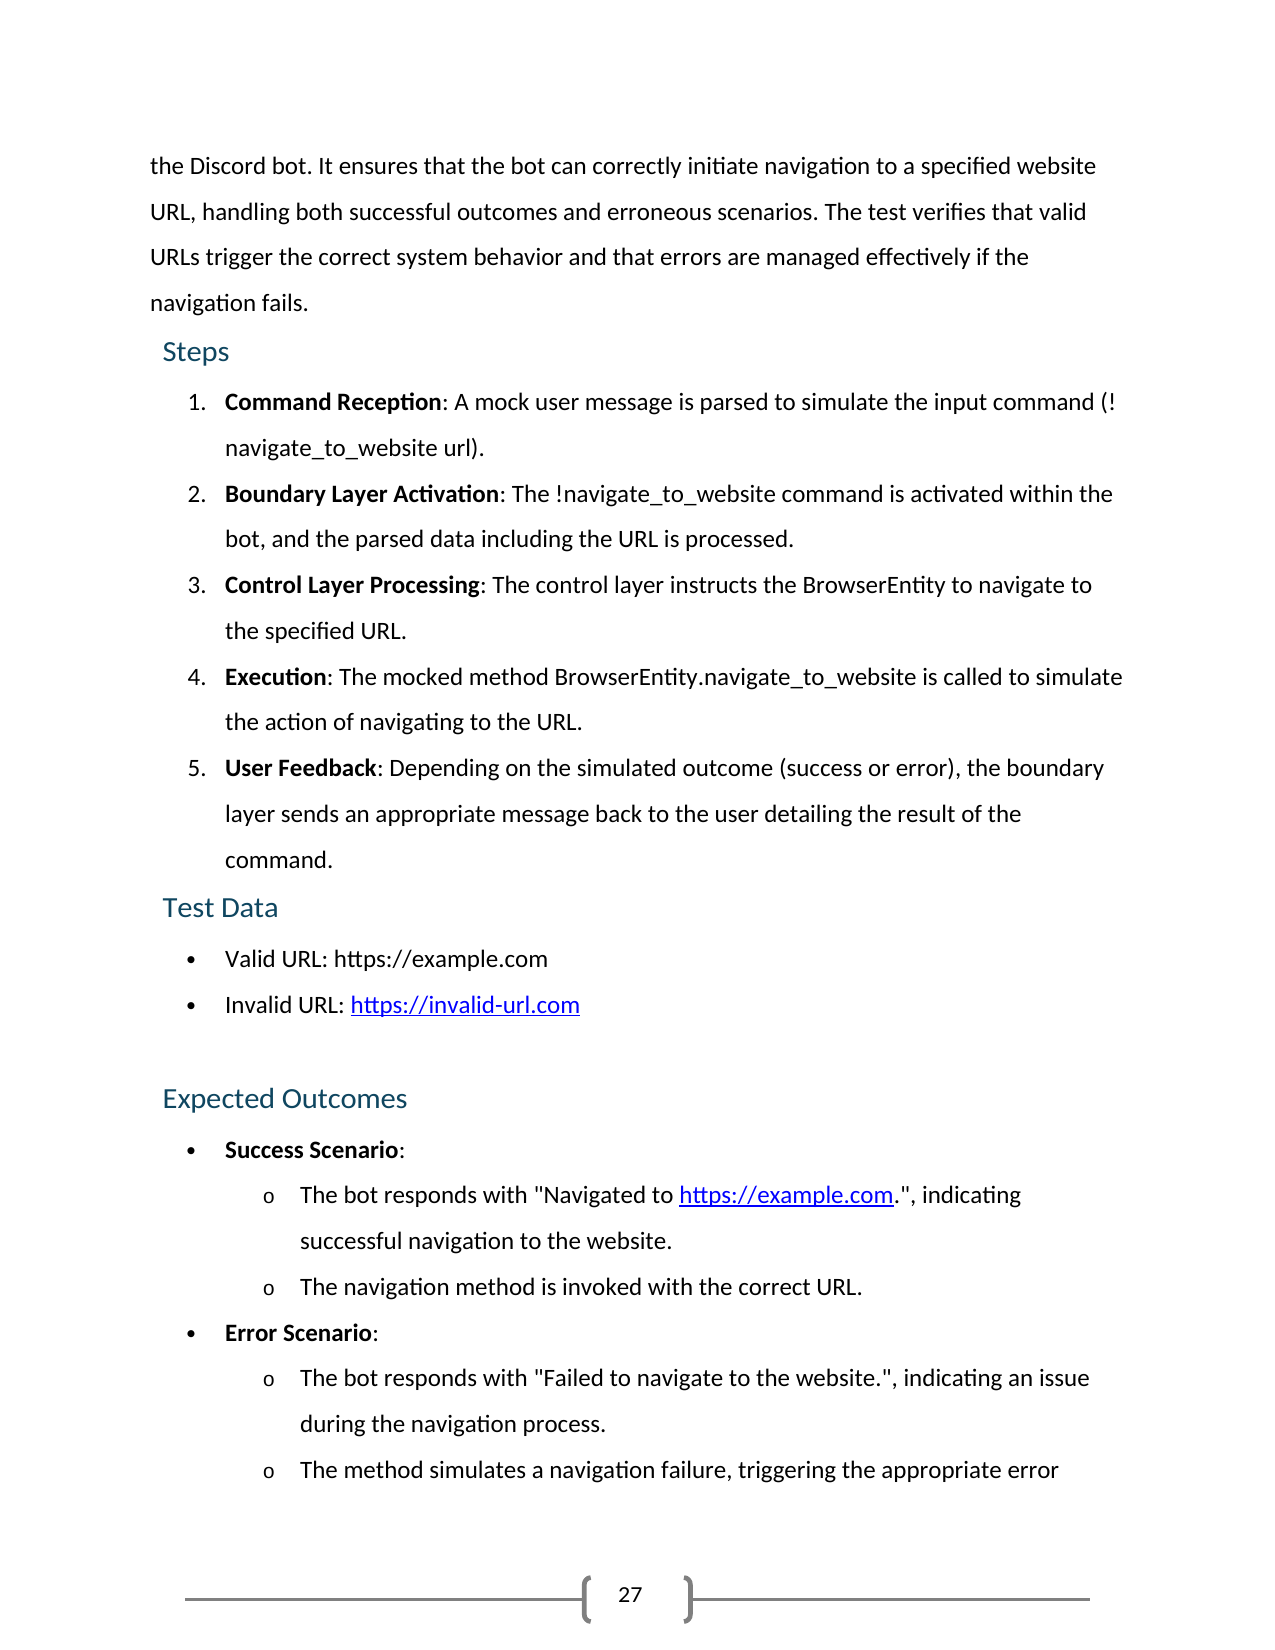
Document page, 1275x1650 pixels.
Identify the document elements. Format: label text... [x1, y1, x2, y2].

list The navigation method is invoked with the correct URL. [262, 1271, 1125, 1301]
list Command Reception: A mock user message is parsed to simulate the input command (!navigate_to_website url). [187, 386, 1125, 463]
subtitle Test Data [162, 889, 1125, 925]
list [262, 1454, 1125, 1484]
subtitle Steps [162, 333, 1125, 369]
list Success Scenario: [187, 1134, 1125, 1164]
list User Feedback: Depending on the simulated outcome (success or error), the boundary layer sends an appropriate message back to the user detailing the result of the command. [187, 752, 1125, 874]
subtitle Expected Outcomes [162, 1080, 1125, 1116]
list Execution: The mocked method BrowserEntity.navigate_to_website is called to simulate the action of navigating to the URL. [187, 661, 1125, 737]
list The bot responds with "Navigated to https://example.com.", indicating successful navigation to the website. [262, 1179, 1125, 1256]
list Invalid URL: https://invalid-url.com [187, 989, 1125, 1019]
list Boundary Layer Activation: The !navigate_to_website command is activated within the bot, and the parsed data including the URL is processed. [187, 478, 1125, 554]
list Control Layer Processing: The control layer instructs the BrowserEntity to navigate to the specified URL. [187, 569, 1125, 646]
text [150, 150, 1125, 318]
list Error Scenario: [187, 1317, 1125, 1347]
list The bot responds with "Failed to navigate to the website.", indicating an issue during the navigation process. [262, 1362, 1125, 1439]
list Valid URL: https://example.com [187, 943, 1125, 973]
